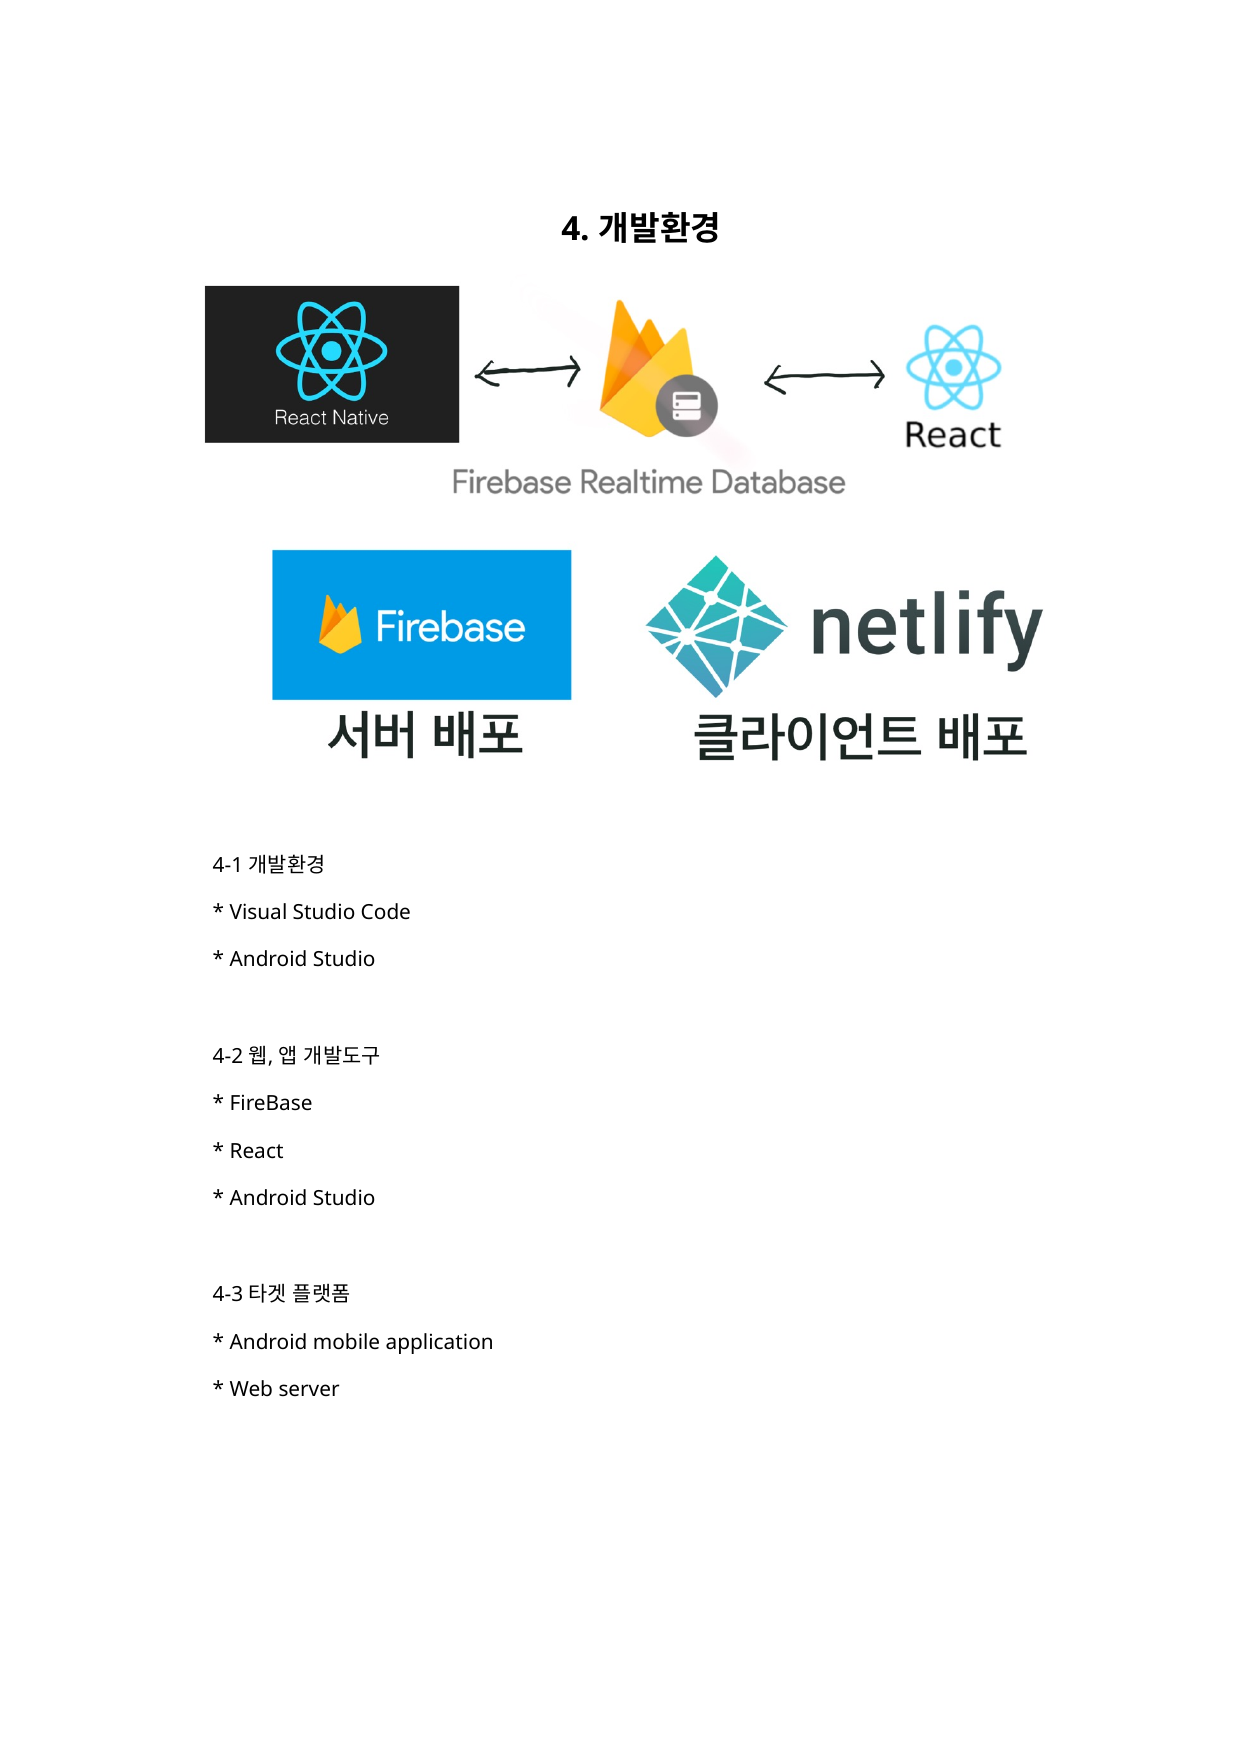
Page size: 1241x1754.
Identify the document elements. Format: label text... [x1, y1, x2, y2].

text * Visual Studio Code [212, 897, 1090, 926]
text * Web server [212, 1374, 1090, 1403]
text * FireBase [212, 1088, 1090, 1117]
picture [191, 267, 1106, 782]
title 개발환경 [192, 202, 1090, 251]
text 4-3 타겟 플랫폼 [212, 1278, 1090, 1308]
text * Android Studio [212, 944, 1090, 973]
text 4-1 개발환경 [212, 848, 1090, 878]
text * Android mobile application [212, 1327, 1090, 1356]
text 4-2 웹, 앱 개발도구 [212, 1039, 1090, 1069]
text * React [212, 1136, 1090, 1164]
text * Android Studio [212, 1183, 1090, 1212]
